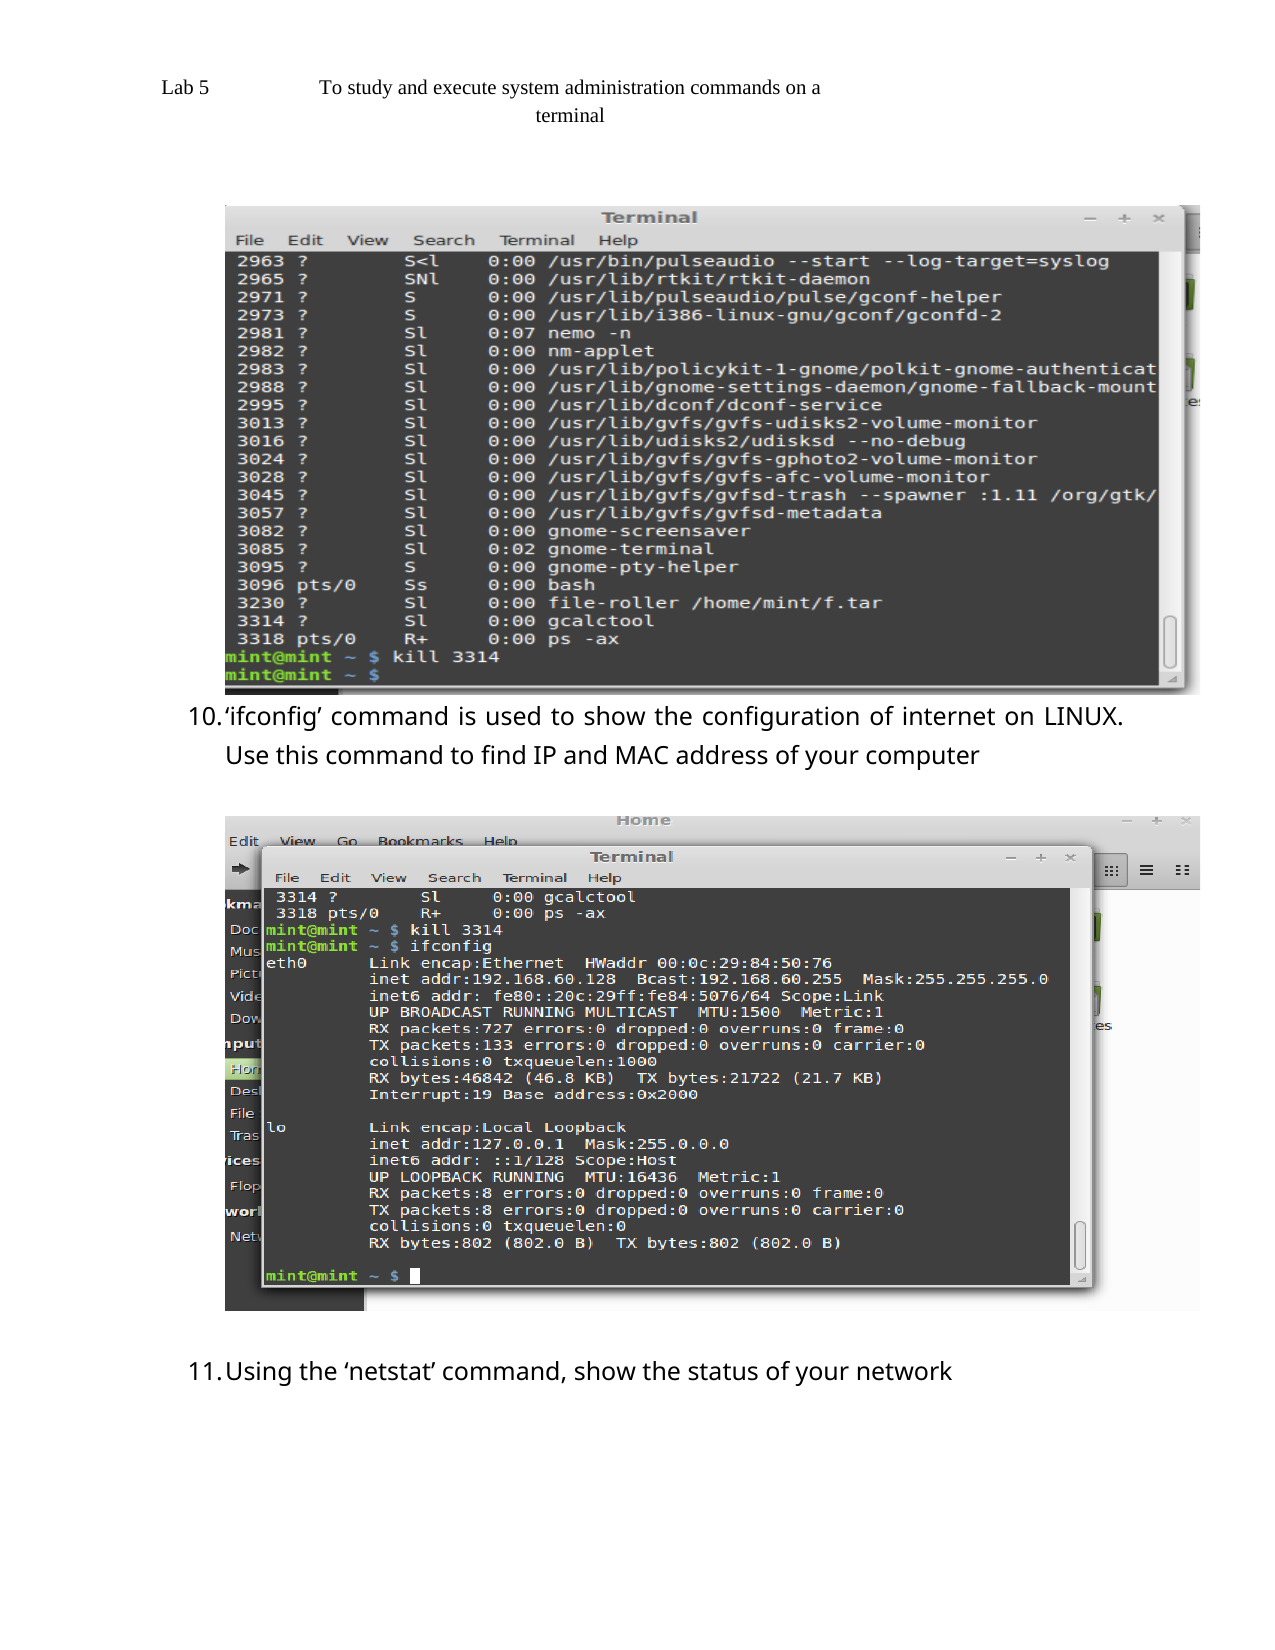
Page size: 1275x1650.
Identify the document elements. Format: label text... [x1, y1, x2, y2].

picture [225, 205, 1200, 695]
list Using the ‘netstat’ command, show the status of your network [187, 1353, 1125, 1387]
list ‘ifconfig’ command is used to show the configuration of internet on LINUX. Use this command to find IP and MAC address of your computer [187, 699, 1125, 772]
picture [225, 816, 1200, 1311]
